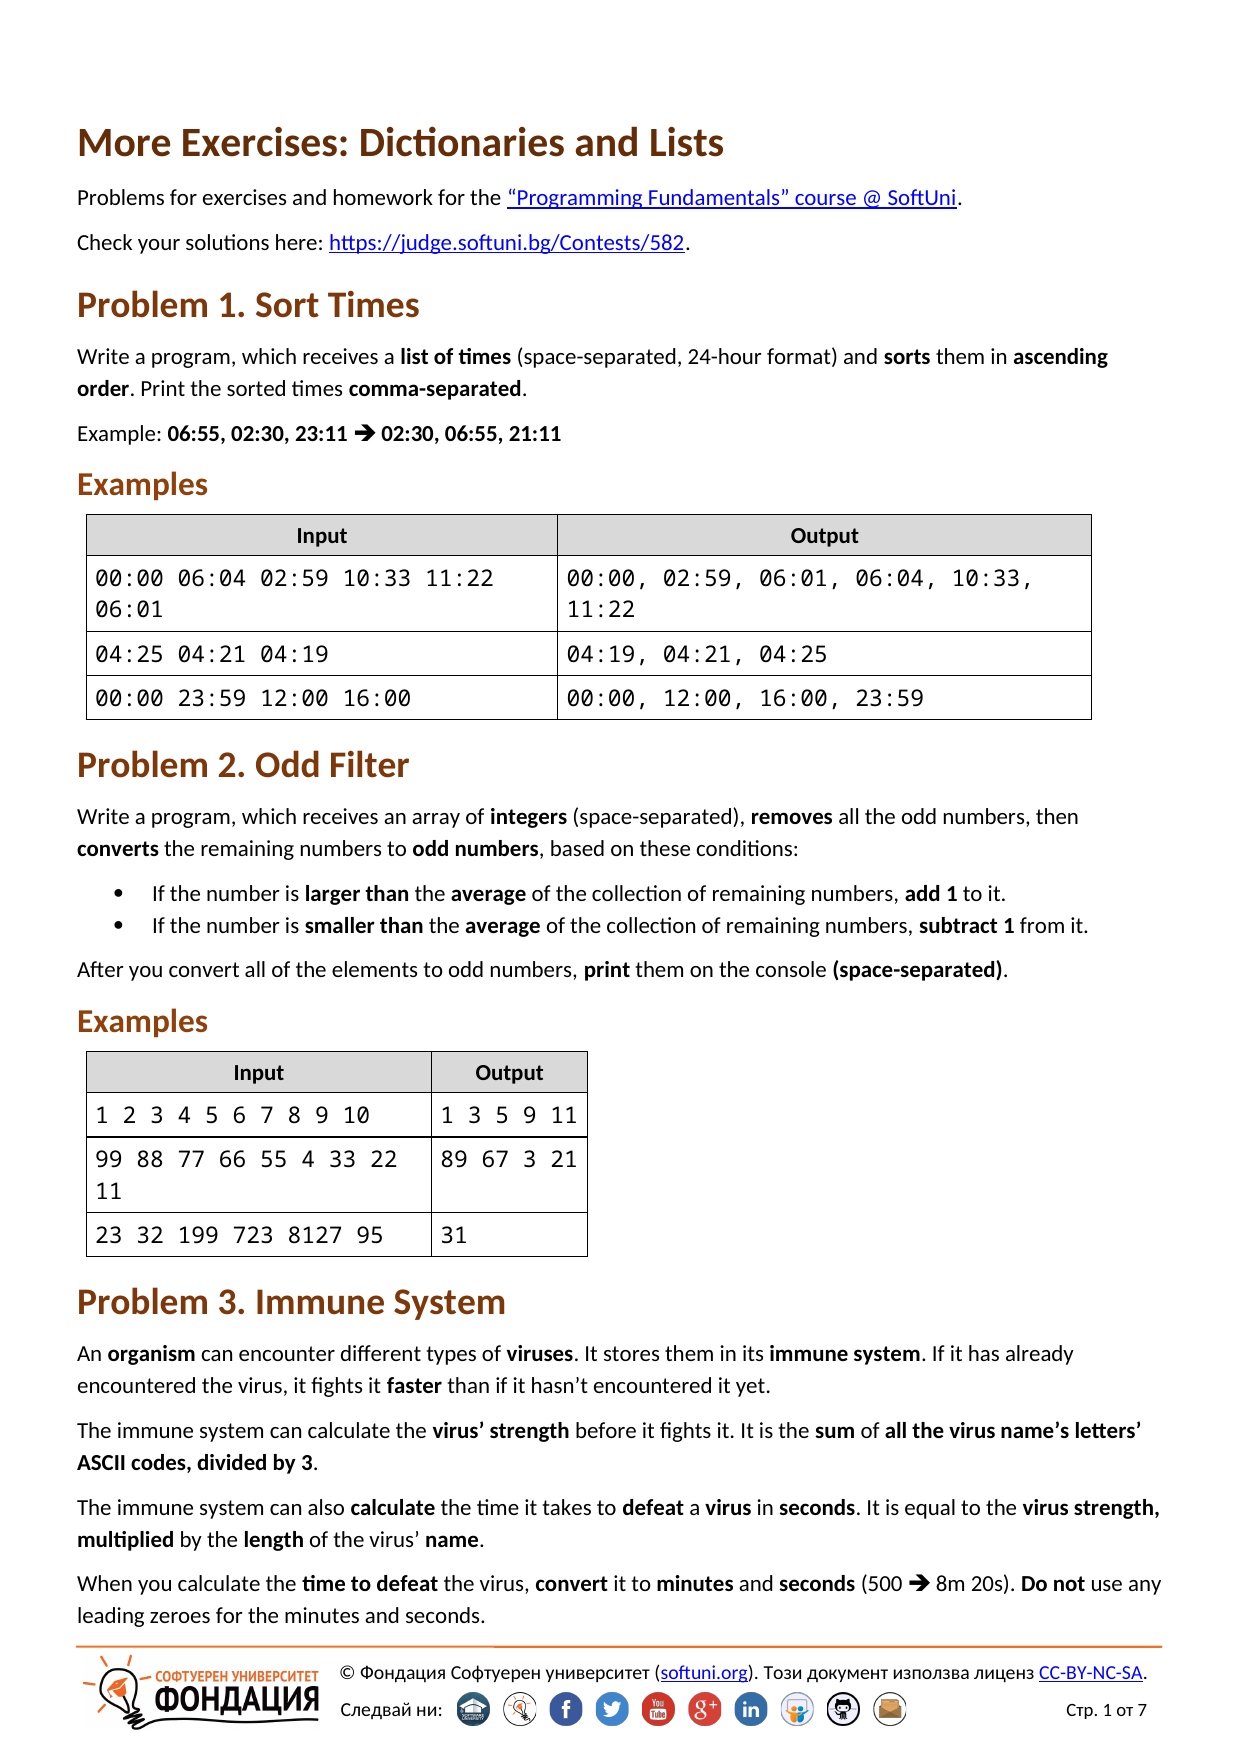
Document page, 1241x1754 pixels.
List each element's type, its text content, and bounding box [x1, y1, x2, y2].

table_cell 04:25 04:21 04:19 [87, 632, 557, 675]
subtitle Examples [77, 1000, 1163, 1041]
subtitle Immune System [77, 1278, 1163, 1324]
table_cell 1 2 3 4 5 6 7 8 9 10 [87, 1093, 431, 1136]
table_header Input [87, 1052, 431, 1092]
picture [873, 1692, 907, 1726]
picture [503, 1692, 537, 1726]
picture [549, 1692, 583, 1726]
text Write a program, which receives a list of times (space-separated, 24-hour format) and sorts them in ascending order. Print the sorted times comma-separated. [77, 342, 1163, 402]
text Example: 06:55, 02:30, 23:11 02:30, 06:55, 21:11 [77, 419, 1163, 447]
text Problems for exercises and homework for the “Programming Fundamentals” course @ SoftUni. [77, 183, 1163, 211]
table_cell 04:19, 04:21, 04:25 [558, 632, 1091, 675]
table_cell 00:00, 02:59, 06:01, 06:04, 10:33, 11:22 [558, 556, 1091, 631]
table_cell 31 [432, 1213, 587, 1256]
table_cell 00:00 06:04 02:59 10:33 11:22 06:01 [87, 556, 557, 631]
subtitle More Exercises: Dictionaries and Lists [77, 116, 1163, 167]
text After you convert all of the elements to odd numbers, print them on the console (space-separated). [77, 956, 1163, 984]
text When you calculate the time to defeat the virus, convert it to minutes and seconds (500 8m 20s). Do not use any leading zeroes for the minutes and seconds. [77, 1569, 1163, 1630]
text The immune system can also calculate the time it takes to defeat a virus in seconds. It is equal to the virus strength, multiplied by the length of the virus’ name. [77, 1493, 1163, 1553]
picture [457, 1692, 490, 1726]
picture [827, 1692, 860, 1726]
table_cell 00:00, 12:00, 16:00, 23:59 [558, 676, 1091, 719]
subtitle Sort Times [77, 281, 1163, 327]
table_header Output [432, 1052, 587, 1092]
subtitle Odd Filter [77, 741, 1163, 787]
picture [642, 1692, 675, 1726]
text The immune system can calculate the virus’ strength before it fights it. It is the sum of all the virus name’s letters’ ASCII codes, divided by 3. [77, 1416, 1163, 1476]
picture [734, 1692, 768, 1726]
picture [595, 1692, 629, 1726]
table_cell 1 3 5 9 11 [432, 1093, 587, 1136]
table_cell 00:00 23:59 12:00 16:00 [87, 676, 557, 719]
picture [688, 1692, 722, 1726]
text An organism can encounter different types of viruses. It stores them in its immune system. If it has already encountered the virus, it fights it faster than if it hasn’t encountered it yet. [77, 1339, 1163, 1399]
list If the number is larger than the average of the collection of remaining numbers, add 1 to it. [114, 879, 1163, 907]
table_header Output [558, 515, 1091, 555]
picture [780, 1692, 814, 1726]
subtitle Examples [77, 463, 1163, 504]
text Write a program, which receives an array of integers (space-separated), removes all the odd numbers, then converts the remaining numbers to odd numbers, based on these conditions: [77, 802, 1163, 862]
text Check your solutions here: https://judge.softuni.bg/Contests/582. [77, 228, 1163, 256]
table_header Input [87, 515, 557, 555]
list If the number is smaller than the average of the collection of remaining numbers, subtract 1 from it. [114, 911, 1163, 939]
table_cell 99 88 77 66 55 4 33 22 11 [87, 1138, 431, 1212]
table_cell 89 67 3 21 [432, 1138, 587, 1212]
table_cell 23 32 199 723 8127 95 [87, 1213, 431, 1256]
picture [82, 1654, 319, 1730]
